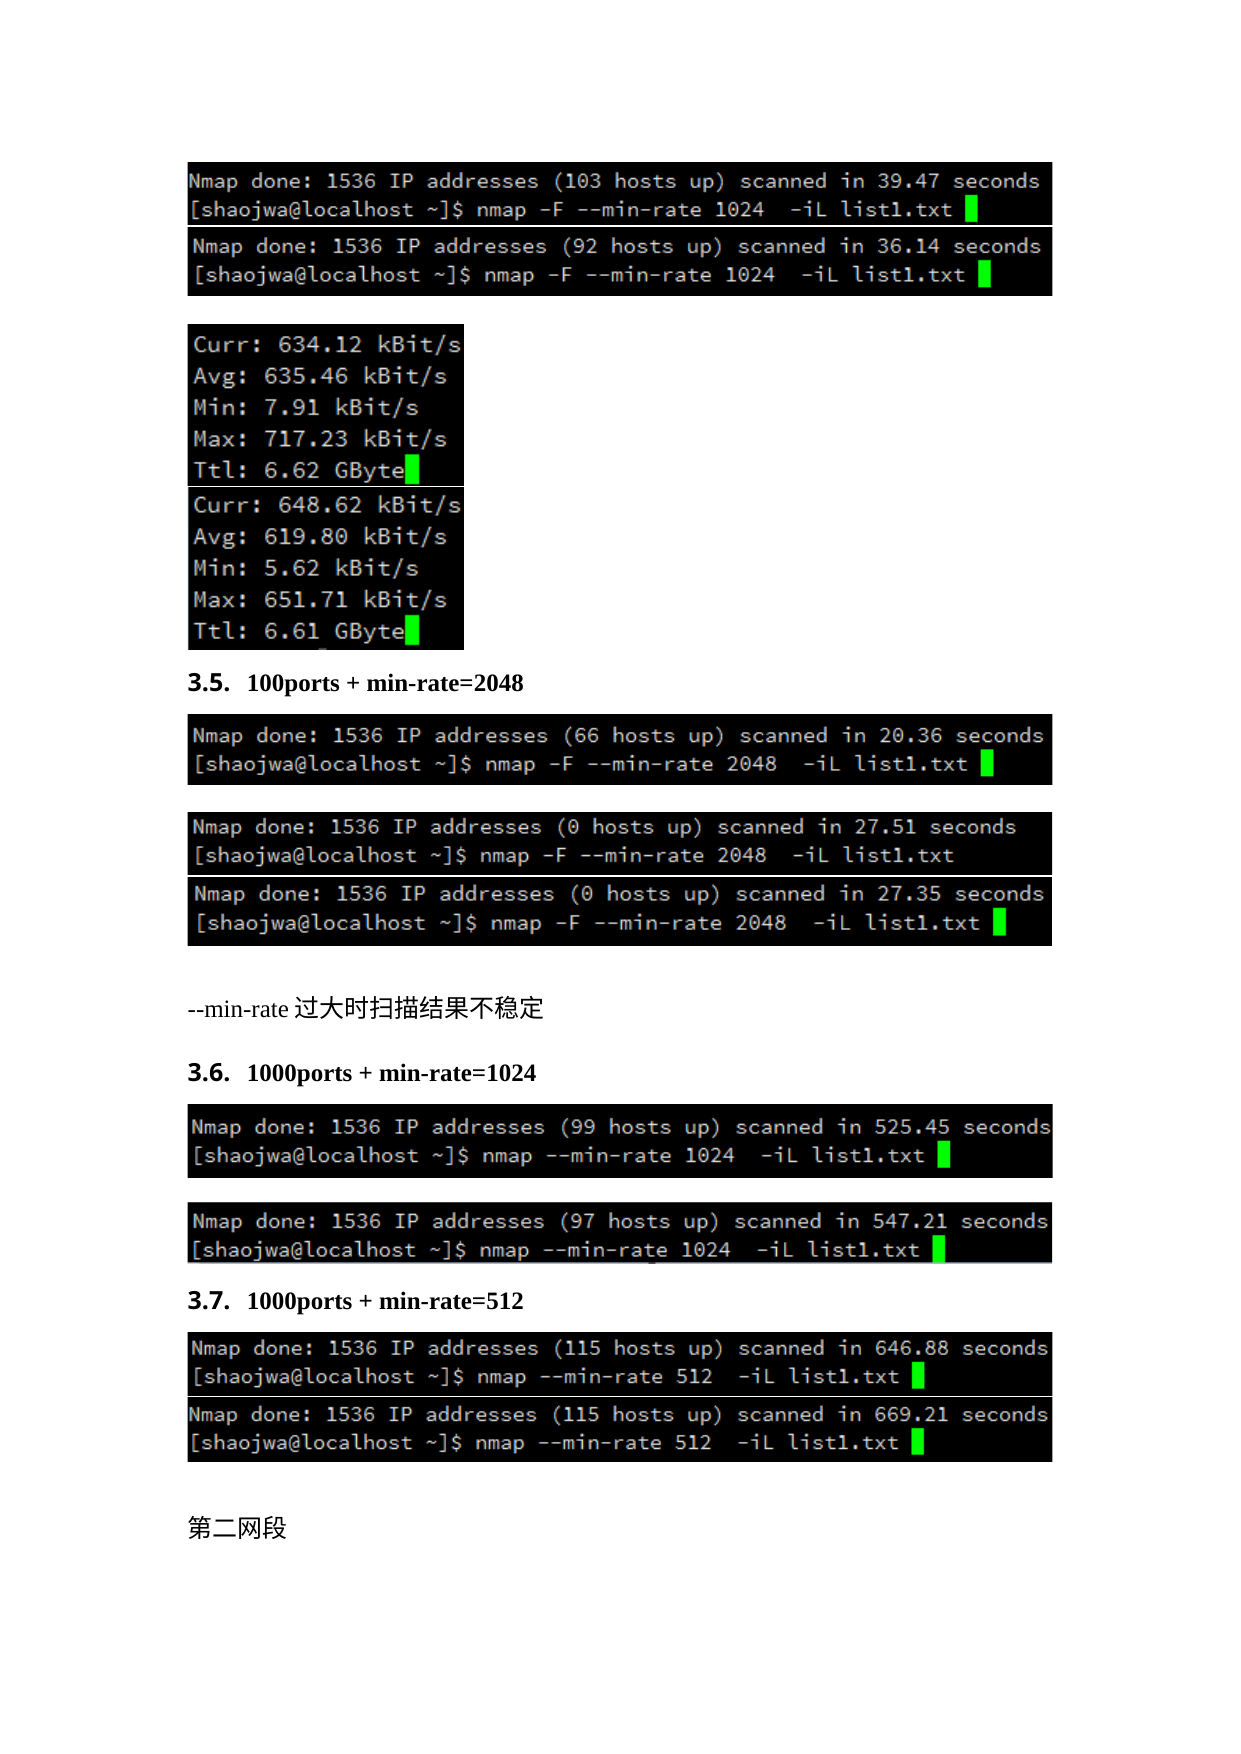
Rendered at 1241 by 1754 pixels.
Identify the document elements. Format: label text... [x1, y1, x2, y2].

picture [187, 487, 464, 650]
picture [187, 1202, 1053, 1264]
picture [187, 812, 1053, 875]
picture [187, 1104, 1053, 1178]
picture [187, 324, 464, 486]
picture [187, 1397, 1053, 1462]
picture [187, 714, 1053, 785]
subtitle 1000ports + min-rate=1024 [187, 1039, 1053, 1104]
picture [187, 1332, 1053, 1396]
subtitle 1000ports + min-rate=512 [187, 1267, 1053, 1332]
picture [187, 227, 1053, 296]
picture [187, 162, 1053, 225]
picture [187, 877, 1052, 946]
subtitle 100ports + min-rate=2048 [187, 649, 1053, 714]
text --min-rate过大时扫描结果不稳定 [187, 974, 1053, 1039]
text 第二网段 [187, 1494, 1053, 1559]
